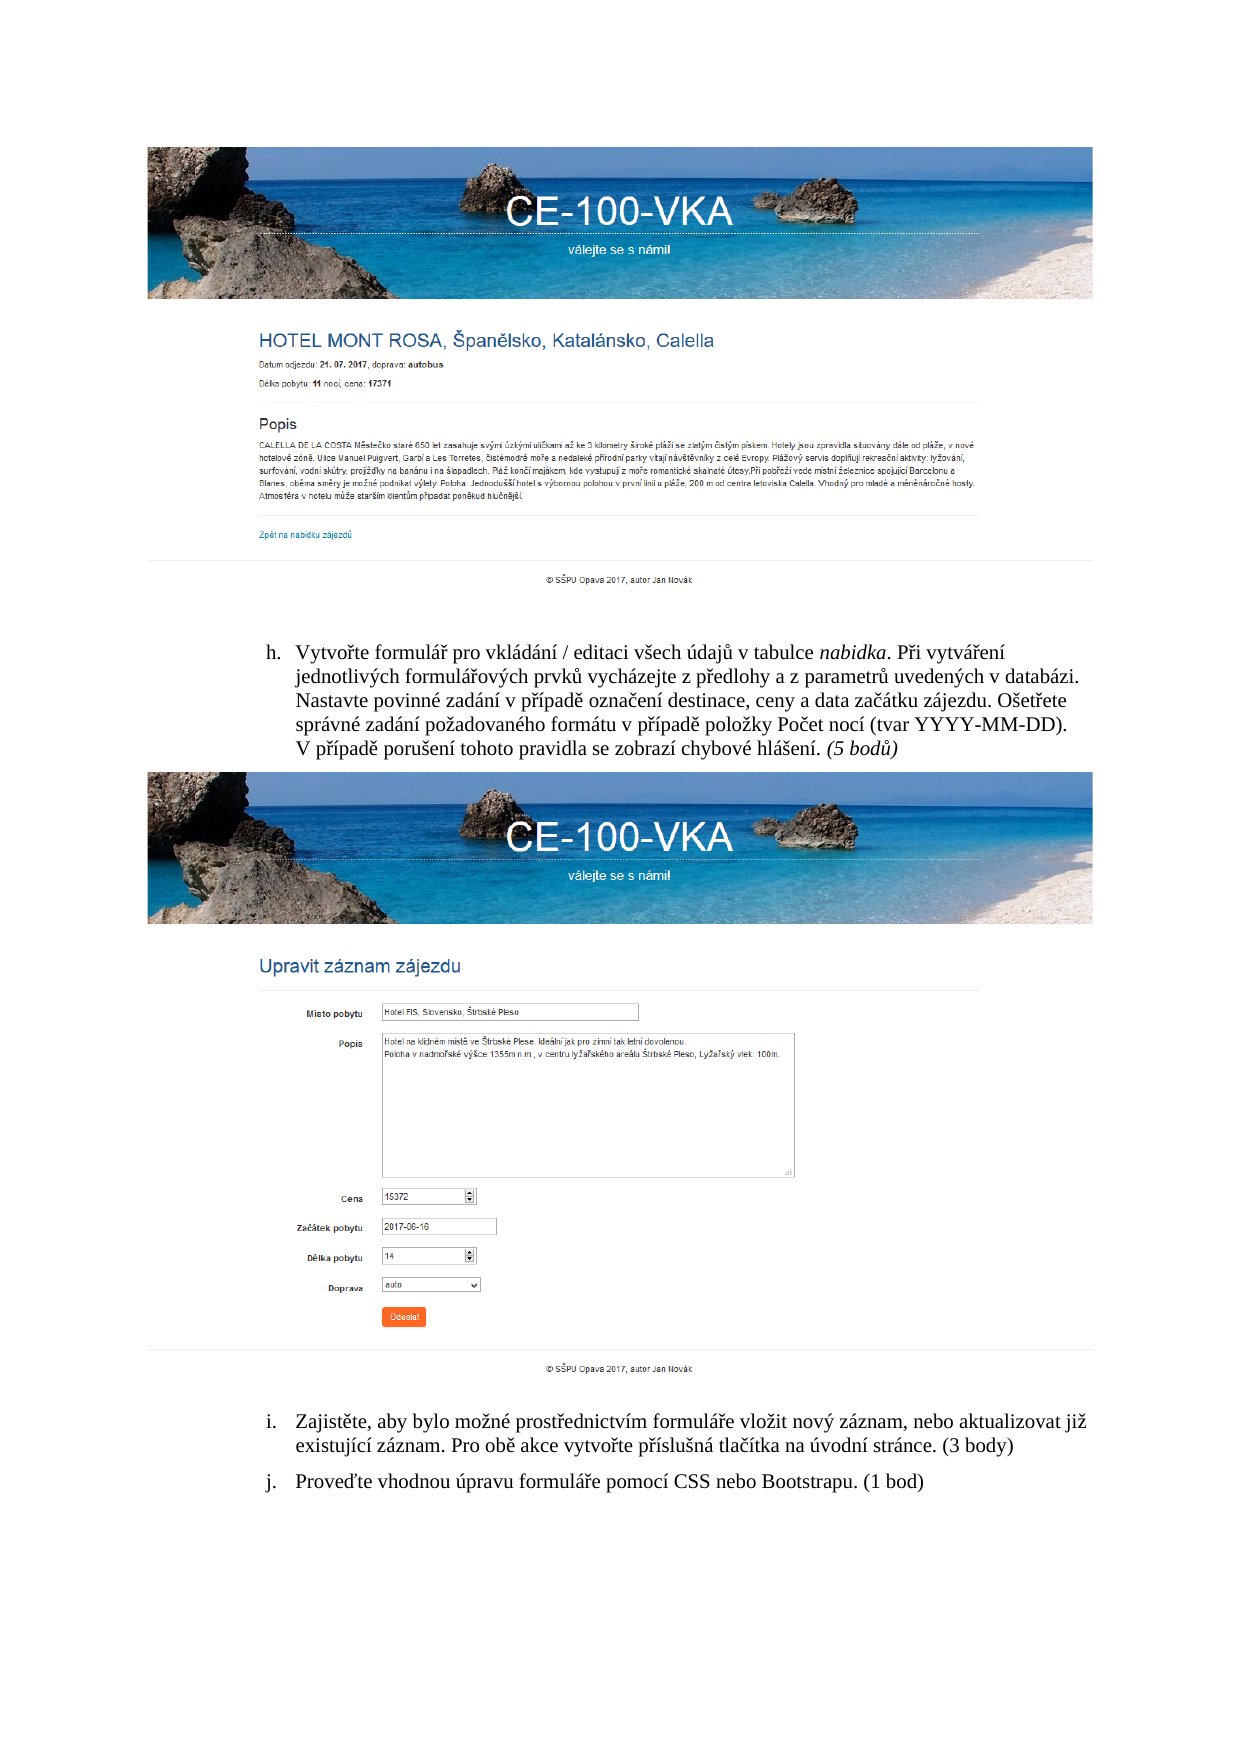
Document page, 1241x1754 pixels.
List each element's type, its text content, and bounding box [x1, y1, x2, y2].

list Proveďte vhodnou úpravu formuláře pomocí CSS nebo Bootstrapu. (1 bod) [266, 1469, 1093, 1493]
picture [147, 147, 1093, 604]
picture [147, 772, 1093, 1397]
list Vytvořte formulář pro vkládání / editaci všech údajů v tabulce nabidka. Při vytváření jednotlivých formulářových prvků vycházejte z předlohy a z parametrů uvedených v databázi. Nastavte povinné zadání v případě označení destinace, ceny a data začátku zájezdu. Ošetřete správné zadání požadovaného formátu v případě položky Počet nocí (tvar YYYY-MM-DD). V případě porušení tohoto pravidla se zobrazí chybové hlášení. (5 bodů) [266, 640, 1093, 760]
list Zajistěte, aby bylo možné prostřednictvím formuláře vložit nový záznam, nebo aktualizovat již existující záznam. Pro obě akce vytvořte příslušná tlačítka na úvodní stránce. (3 body) [266, 1409, 1093, 1457]
